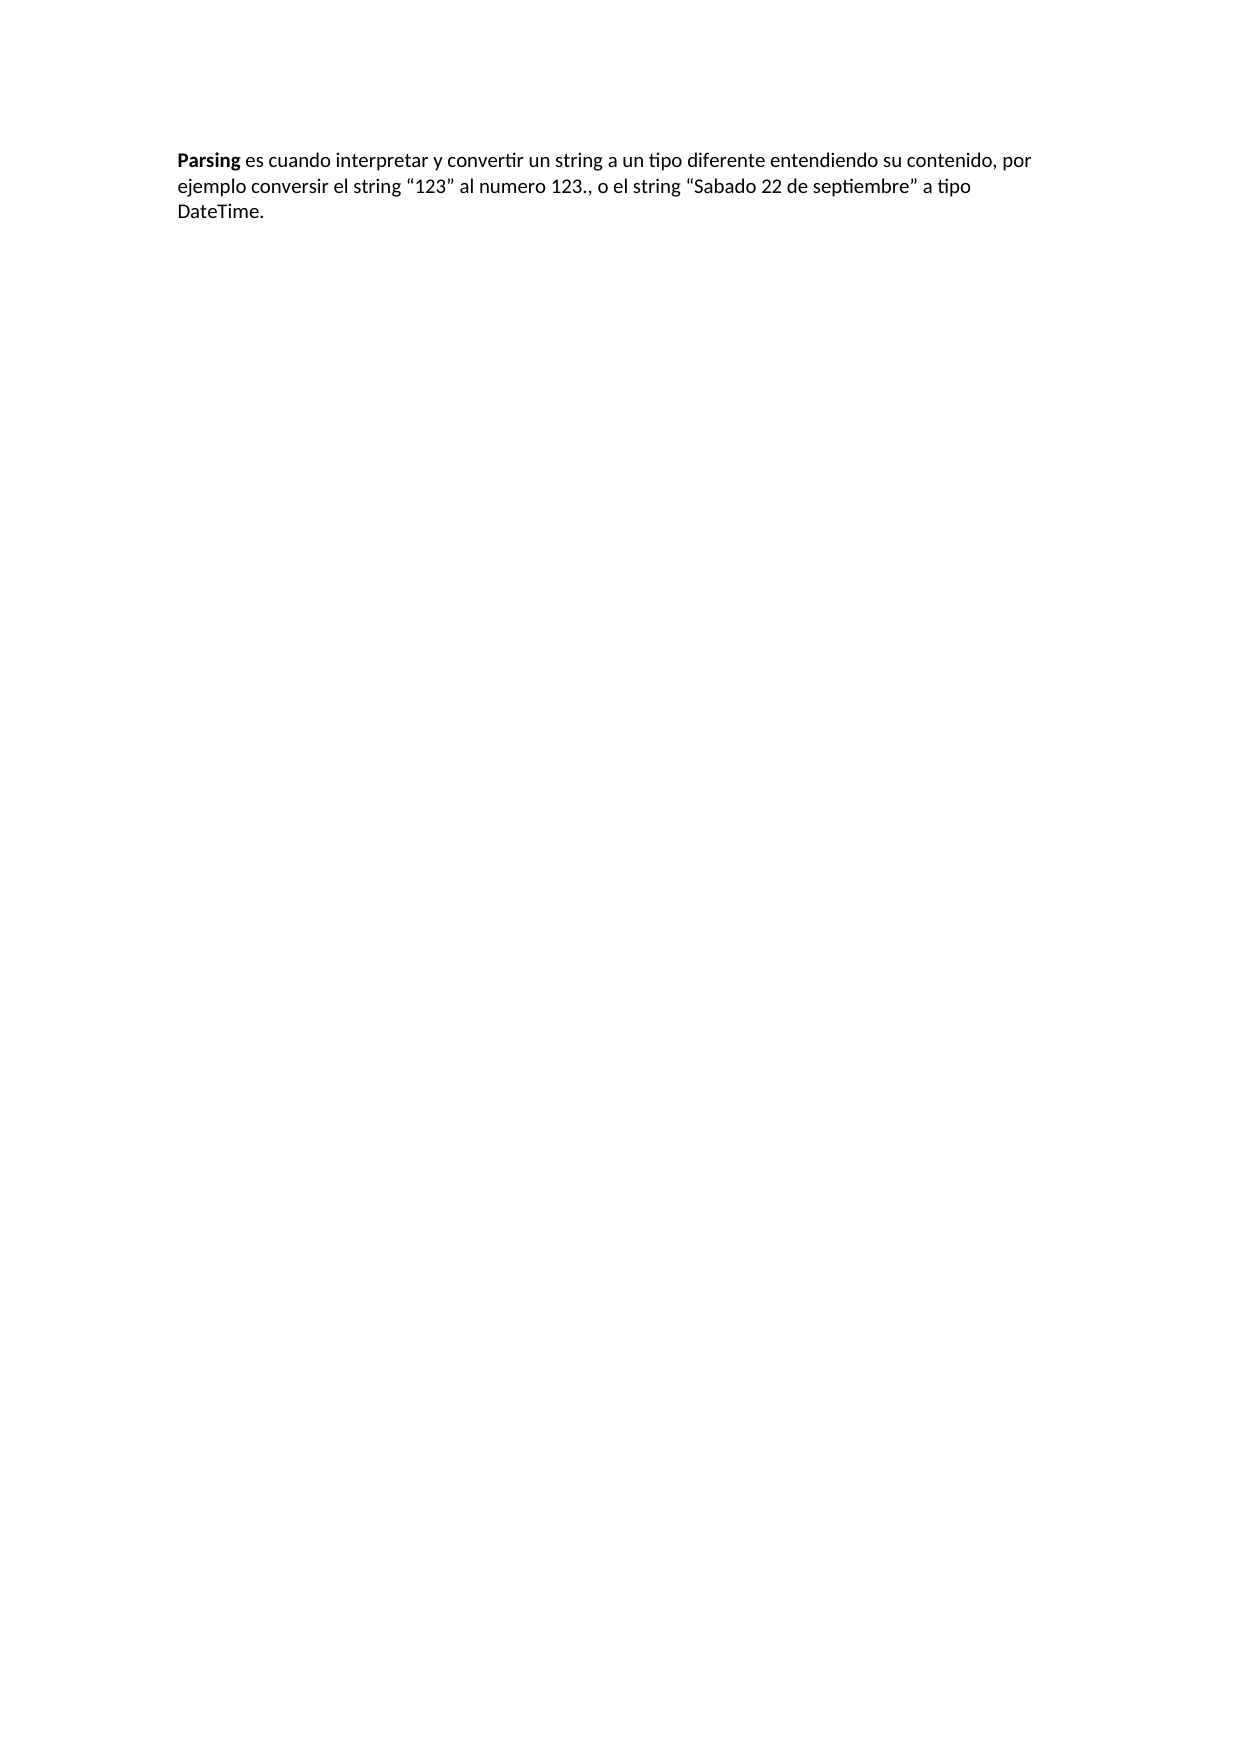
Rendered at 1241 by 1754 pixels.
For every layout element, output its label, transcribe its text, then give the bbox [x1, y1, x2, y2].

text Parsing es cuando interpretar y convertir un string a un tipo diferente entendiendo su contenido, por ejemplo conversir el string “123” al numero 123., o el string “Sabado 22 de septiembre” a tipo DateTime. [177, 148, 1063, 224]
